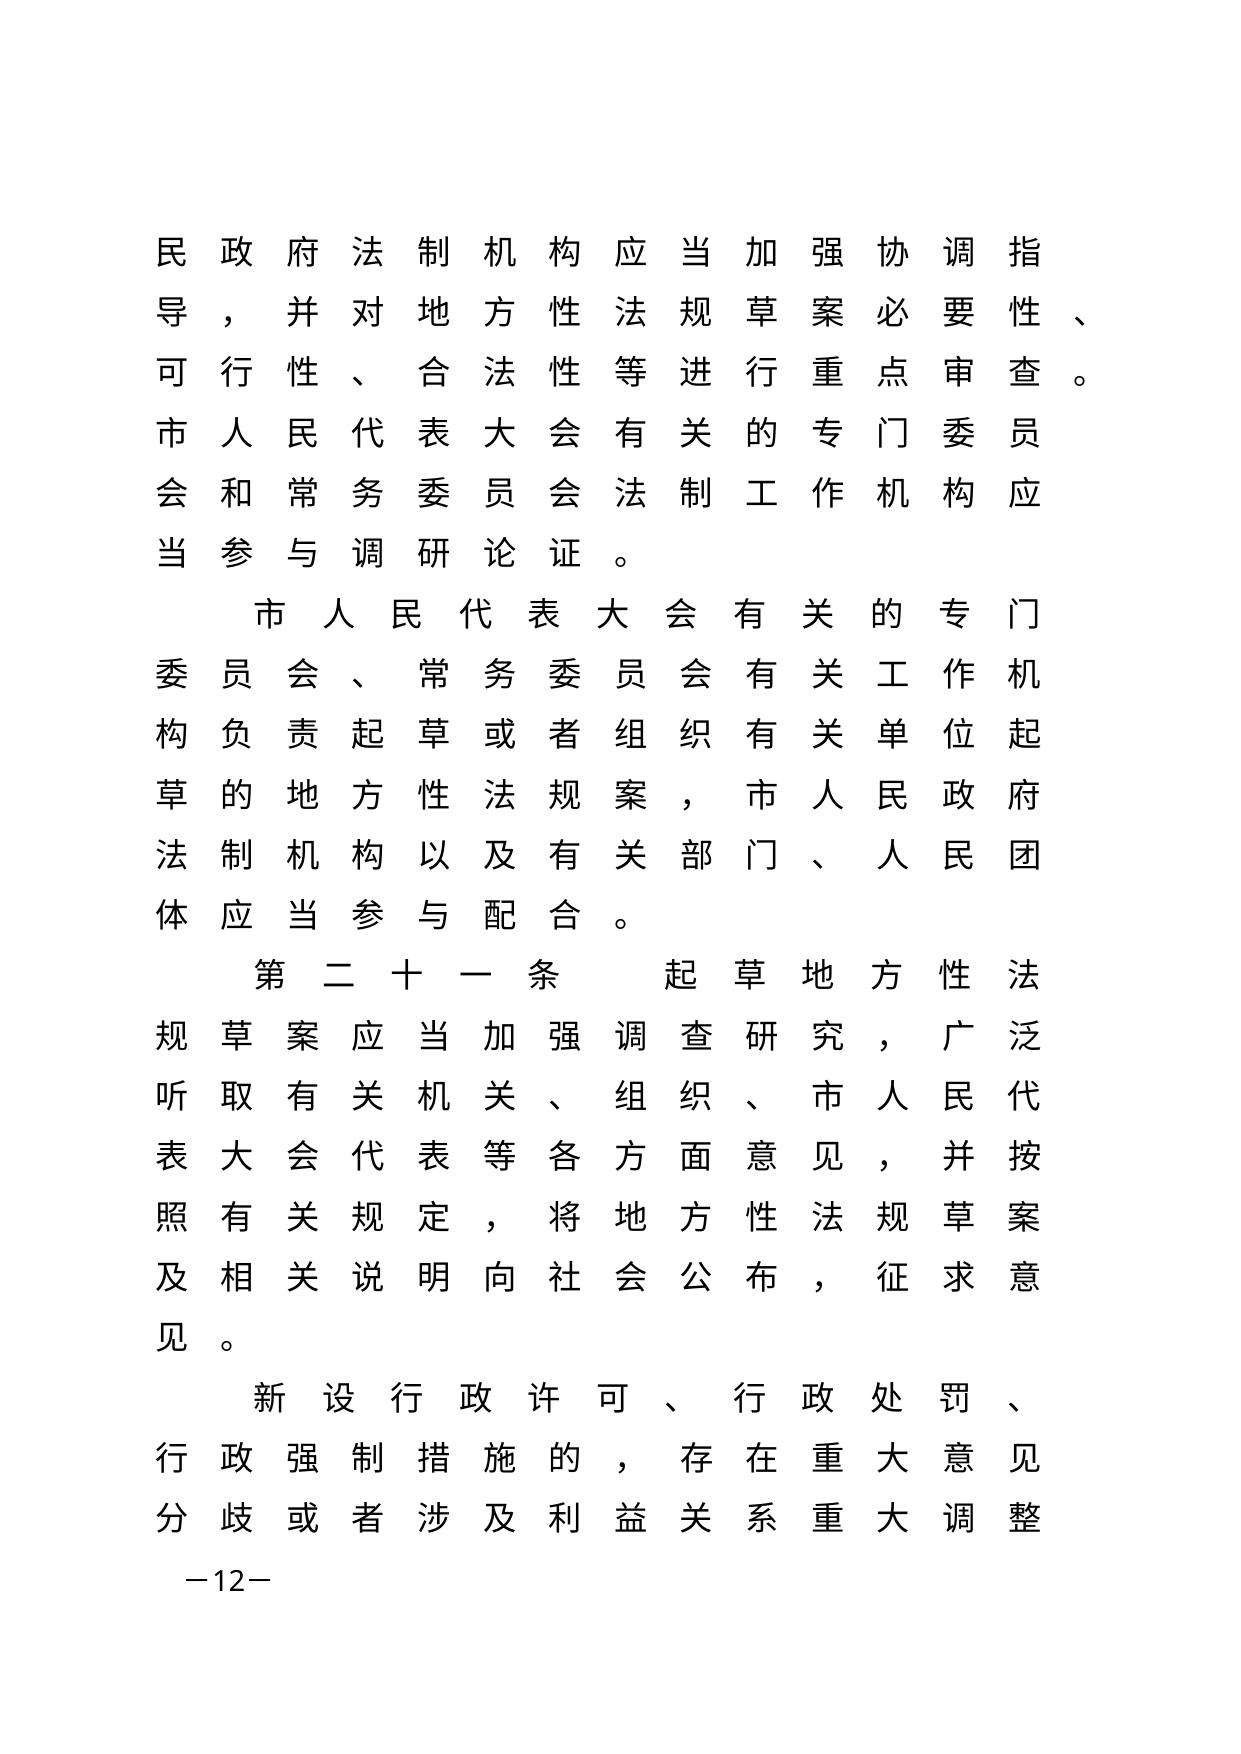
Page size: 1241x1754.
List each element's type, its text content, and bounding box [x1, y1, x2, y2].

text 市人民代表大会有关的专门委员会、常务委员会有关工作机构负责起草或者组织有关单位起草的地方性法规案，市人民政府法制机构以及有关部门、人民团体应当参与配合。 [155, 581, 1073, 943]
text 第二十一条 起草地方性法规草案应当加强调查研究，广泛听取有关机关、组织、市人民代表大会代表等各方面意见，并按照有关规定，将地方性法规草案及相关说明向社会公布，征求意见。 [155, 943, 1073, 1365]
text 新设行政许可、行政处罚、行政强制措施的，存在重大意见分歧或者涉及利益关系重大调整的，以及其他涉及行政管理部门与管理相对人之间重大利害关系的，应当依法举行听证。 [155, 1365, 1073, 1546]
text 第二十条 市人民政府及其部门起草或者组织起草地方性法规草案，应当加强与市人民代表大会有关的专门委员会、常务委员会工作机构的联系沟通。市人民政府法制机构应当加强协调指导，并对地方性法规草案必要性、可行性、合法性等进行重点审查。市人民代表大会有关的专门委员会和常务委员会法制工作机构应当参与调研论证。 [155, 219, 1073, 581]
